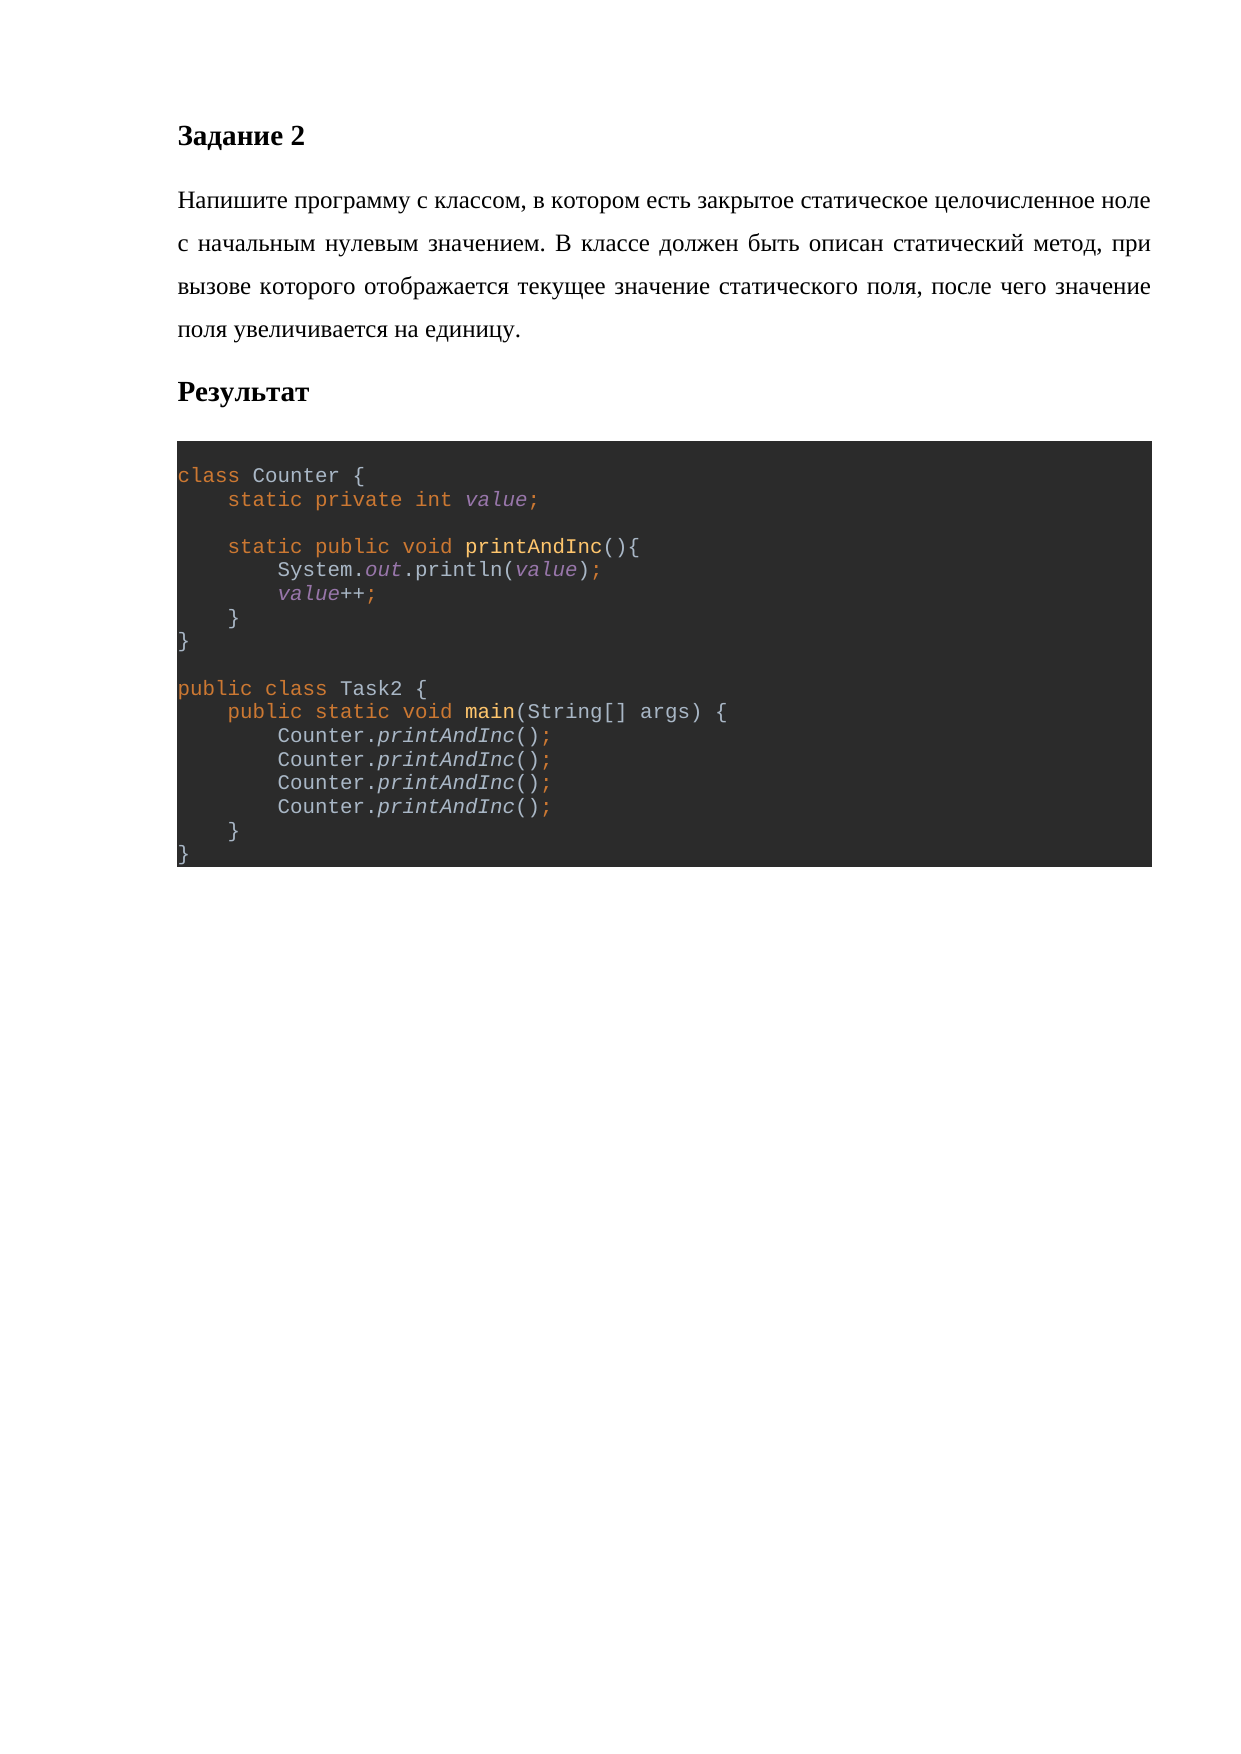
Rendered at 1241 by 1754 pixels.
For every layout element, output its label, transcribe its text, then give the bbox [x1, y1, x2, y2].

text Результат [177, 374, 1152, 408]
text Задание 2 [177, 118, 1152, 152]
text class Counter { static private int value; static public void printAndInc(){ System.out.println(value); value++; } } public class Task2 { public static void main(String[] args) { Counter.printAndInc(); Counter.printAndInc(); Counter.printAndInc(); Counter.printAndInc(); } } [177, 441, 1152, 867]
text Напишите программу с классом, в котором есть закрытое статическое целочисленное ноле с начальным нулевым значением. В классе должен быть описан статический метод, при вызове которого отображается текущее значение статического поля, после чего значение поля увеличивается на единицу. [177, 185, 1152, 343]
